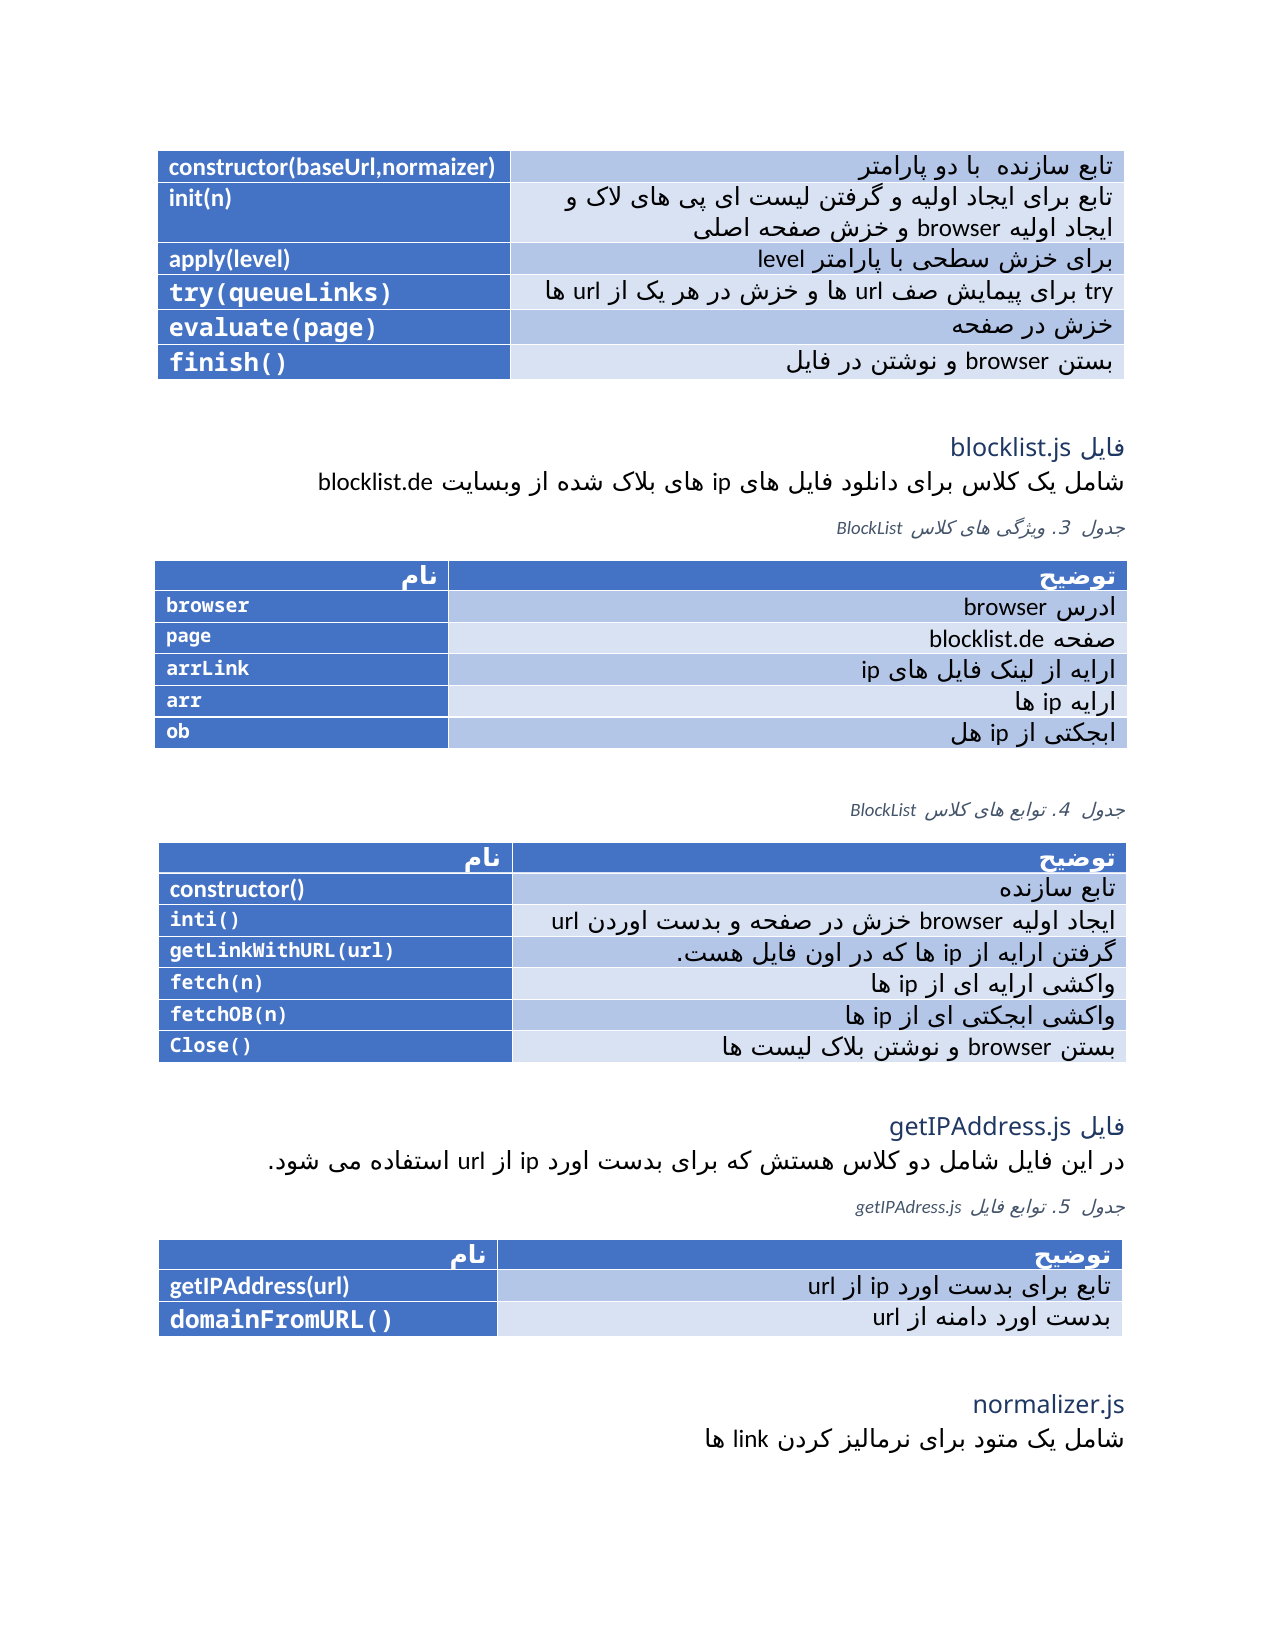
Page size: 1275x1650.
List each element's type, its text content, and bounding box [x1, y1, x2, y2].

table_cell بستن browser و نوشتن بلاک لیست ها [513, 1031, 1126, 1062]
table_cell بدست اورد دامنه از url [498, 1302, 1122, 1336]
table_cell ob [155, 718, 448, 748]
table_cell بستن browser و نوشتن در فایل [511, 345, 1124, 379]
table_cell Close() [159, 1031, 512, 1062]
table_cell getIPAddress(url) [159, 1270, 497, 1301]
table_cell برای خزش سطحی با پارامتر level [511, 243, 1124, 274]
table_cell خزش در صفحه [511, 310, 1124, 344]
text در این فایل شامل دو کلاس هستش که برای بدست اورد ip از url استفاده می شود. [150, 1145, 1125, 1176]
table_header توضیح [498, 1240, 1122, 1269]
text جدول 4. توابع های کلاس BlockList [150, 798, 1125, 821]
table_cell گرفتن ارایه از ip ها که در اون فایل هست. [513, 937, 1126, 967]
subtitle normalizer.js [150, 1386, 1125, 1420]
table_cell getLinkWithURL(url) [159, 937, 512, 967]
table_cell تابع سازنده [513, 874, 1126, 904]
table_cell تابع برای بدست اورد ip از url [498, 1270, 1122, 1301]
table_cell page [155, 623, 448, 653]
table_cell constructor() [159, 874, 512, 904]
table_cell apply(level) [158, 243, 510, 274]
table_header نام [159, 1240, 497, 1269]
text شامل یک متود برای نرمالیز کردن link ها [150, 1423, 1125, 1453]
text جدول 3. ویژگی های کلاس BlockList [150, 516, 1125, 539]
table_cell تابع برای ایجاد اولیه و گرفتن لیست ای پی های لاک و ایجاد اولیه browser و خزش صفحه اصلی [511, 183, 1124, 242]
table_header نام [155, 561, 448, 590]
subtitle فایل blocklist.js [150, 430, 1125, 464]
table_header نام [159, 843, 512, 872]
table_cell تابع سازنده با دو پارامتر [511, 151, 1124, 182]
table_cell constructor(baseUrl,normaizer) [158, 151, 510, 182]
table_cell واکشی ابجکتی ای از ip ها [513, 1000, 1126, 1030]
table_cell init(n) [158, 183, 510, 242]
table_cell arrLink [155, 654, 448, 685]
table_cell ابجکتی از ip هل [449, 718, 1127, 748]
table_cell fetch(n) [159, 968, 512, 999]
table_cell browser [155, 591, 448, 622]
table_cell domainFromURL() [159, 1302, 497, 1336]
table_cell ایجاد اولیه browser خزش در صفحه و بدست اوردن url [513, 905, 1126, 936]
table_cell evaluate(page) [158, 310, 510, 344]
table_cell fetchOB(n) [159, 1000, 512, 1030]
table_cell ادرس browser [449, 591, 1127, 622]
table_cell صفحه blocklist.de [449, 623, 1127, 653]
subtitle فایل getIPAddress.js [150, 1109, 1125, 1143]
table_header توضیح [513, 843, 1126, 872]
table_cell try(queueLinks) [158, 275, 510, 309]
table_cell واکشی ارایه ای از ip ها [513, 968, 1126, 999]
table_cell finish() [158, 345, 510, 379]
table_cell try برای پیمایش صف url ها و خزش در هر یک از url ها [511, 275, 1124, 309]
text جدول 5. توابع فایل getIPAdress.js [150, 1195, 1125, 1218]
table_cell ارایه از لینک فایل های ip [449, 654, 1127, 685]
table_cell ارایه ip ها [449, 686, 1127, 716]
table_cell arr [155, 686, 448, 716]
text شامل یک کلاس برای دانلود فایل های ip های بلاک شده از وبسایت blocklist.de [150, 467, 1125, 497]
table_cell inti() [159, 905, 512, 936]
table_header توضیح [449, 561, 1127, 590]
